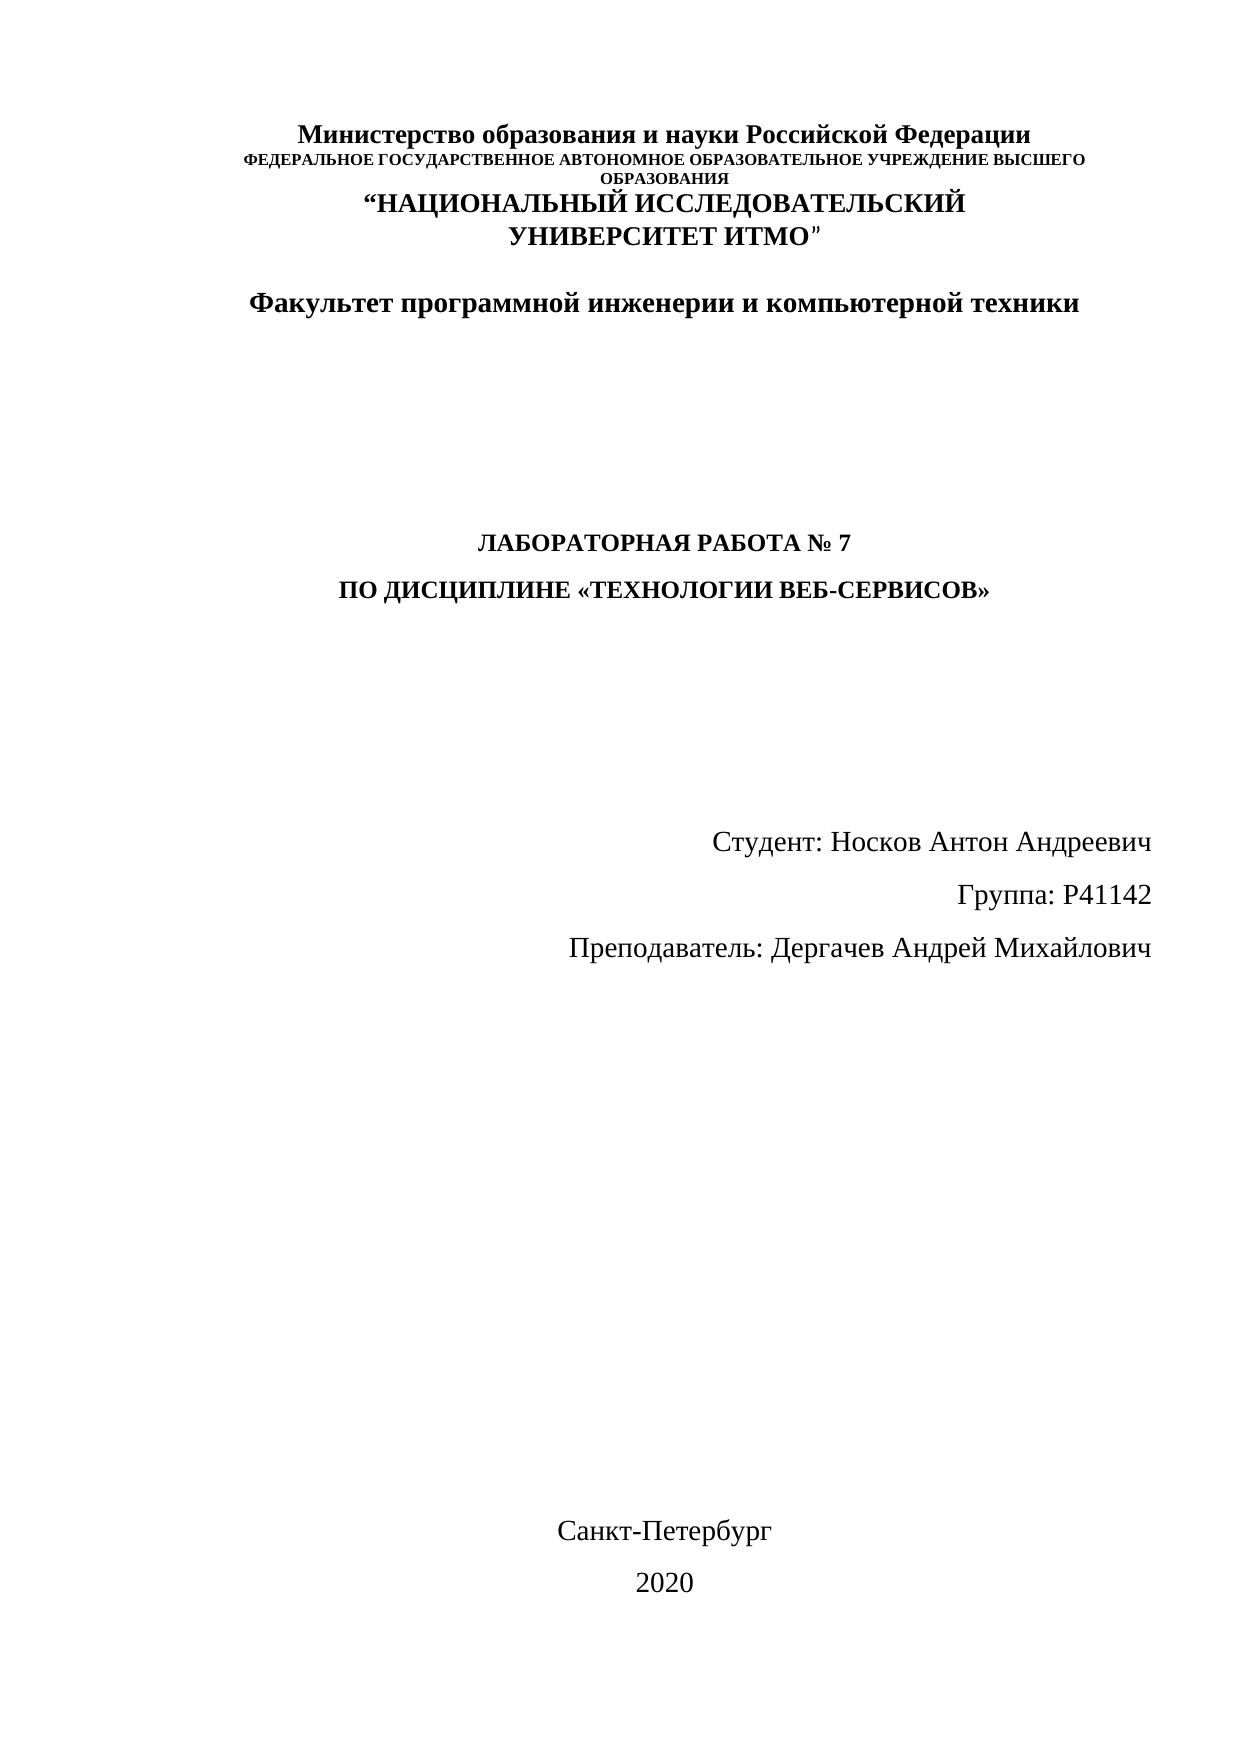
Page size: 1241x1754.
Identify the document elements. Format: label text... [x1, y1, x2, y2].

text Преподаватель: Дергачев Андрей Михайлович [177, 930, 1152, 963]
text “НАЦИОНАЛЬНЫЙ ИССЛЕДОВАТЕЛЬСКИЙ [177, 188, 1152, 219]
text Студент: Носков Антон Андреевич [177, 824, 1152, 858]
text ЛАБОРАТОРНАЯ РАБОТА № 7 [177, 528, 1152, 557]
text УНИВЕРСИТЕТ ИТМО” [177, 219, 1152, 252]
text ПО ДИСЦИПЛИНЕ «ТЕХНОЛОГИИ ВЕБ-СЕРВИСОВ» [177, 576, 1152, 604]
text 2020 [177, 1566, 1152, 1599]
text Факультет программной инженерии и компьютерной техники [177, 285, 1152, 319]
text Санкт-Петербург [177, 1513, 1152, 1546]
title Министерство образования и науки Российской Федерации [177, 118, 1152, 149]
subtitle федеральное государственное автономное образовательное учреждение высшего образования [177, 149, 1152, 188]
text Группа: P41142 [177, 877, 1152, 911]
